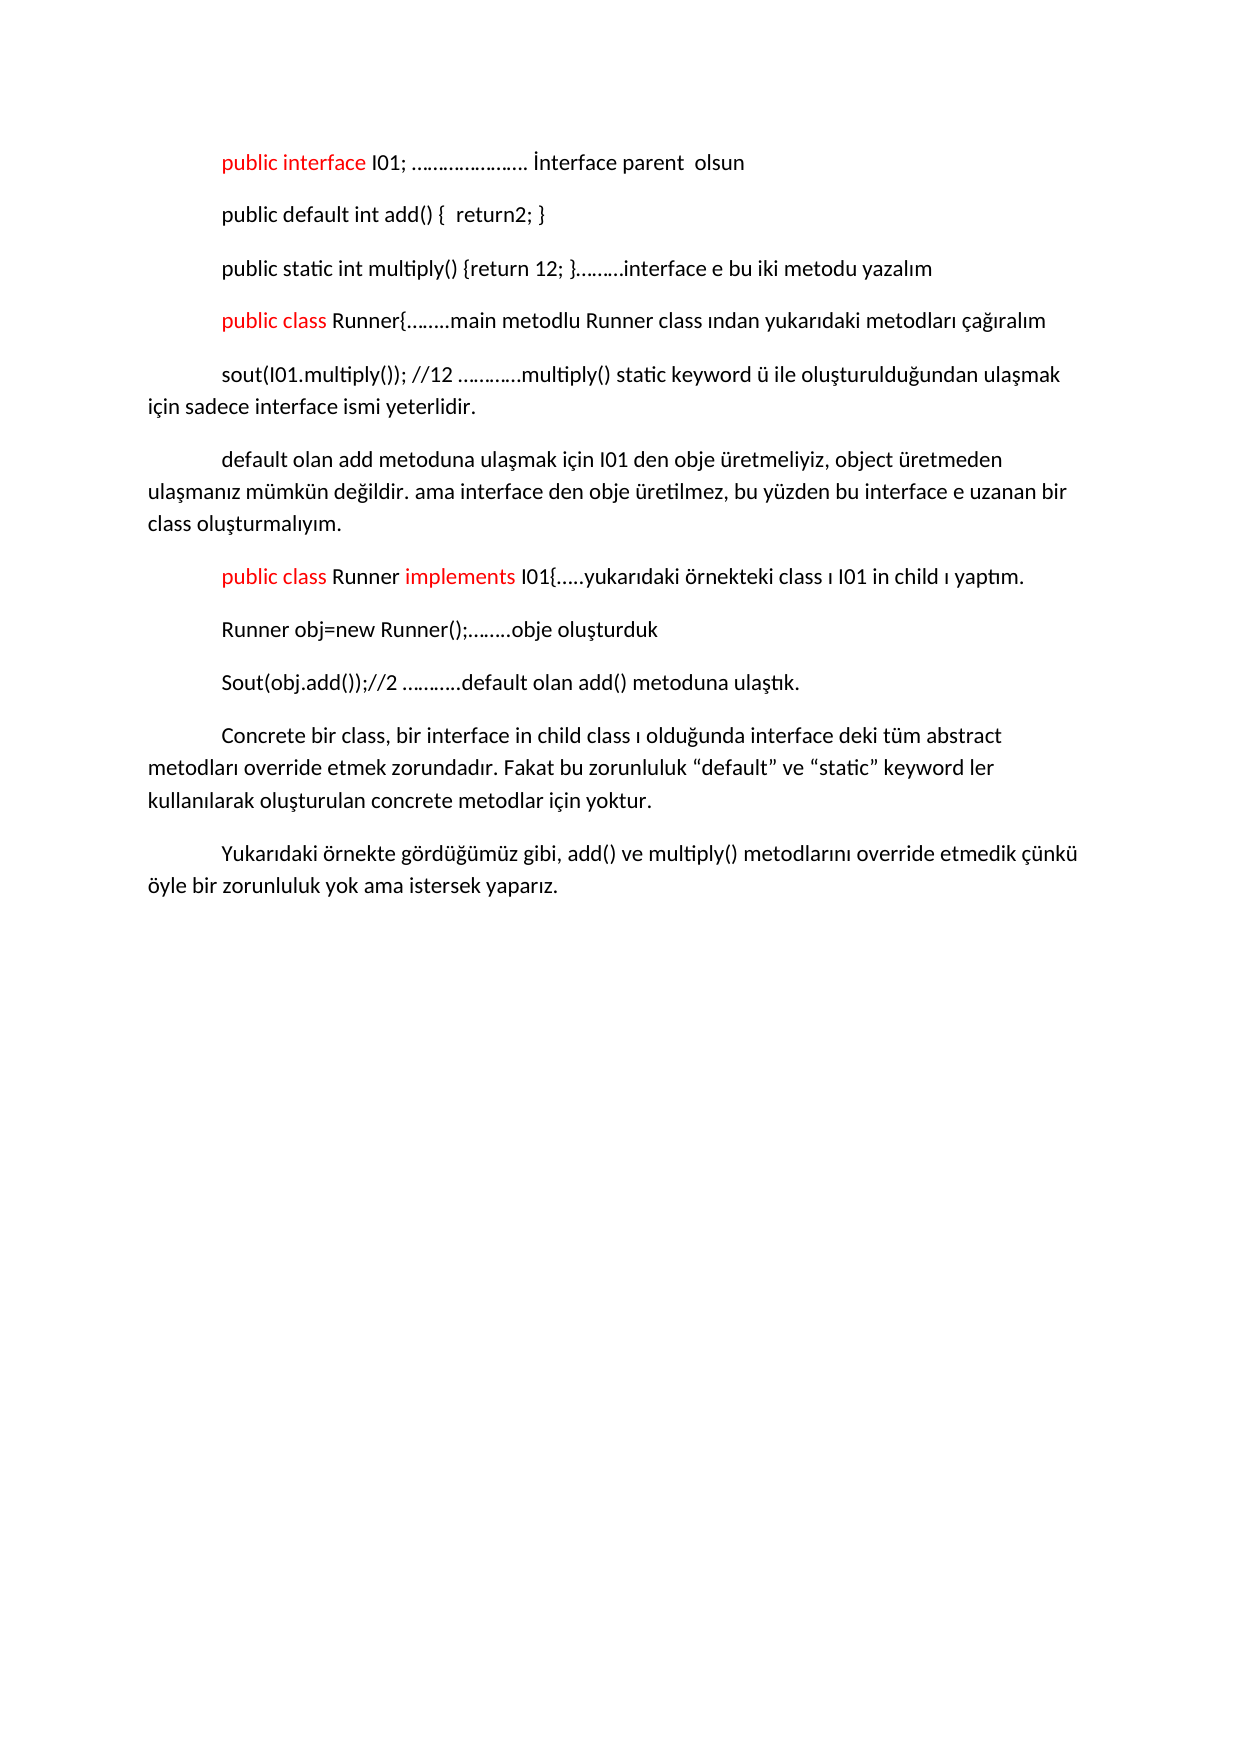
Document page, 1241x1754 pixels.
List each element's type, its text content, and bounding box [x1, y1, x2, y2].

text default olan add metoduna ulaşmak için I01 den obje üretmeliyiz, object üretmeden ulaşmanız mümkün değildir. ama interface den obje üretilmez, bu yüzden bu interface e uzanan bir class oluşturmalıyım. [148, 445, 1093, 537]
text Yukarıdaki örnekte gördüğümüz gibi, add() ve multiply() metodlarını override etmedik çünkü öyle bir zorunluluk yok ama istersek yaparız. [148, 839, 1093, 899]
text Sout(obj.add());//2 ………..default olan add() metoduna ulaştık. [148, 668, 1093, 696]
text public static int multiply() {return 12; }………interface e bu iki metodu yazalım [148, 254, 1093, 282]
text Runner obj=new Runner();……..obje oluşturduk [148, 615, 1093, 643]
text sout(I01.multiply()); //12 …………multiply() static keyword ü ile oluşturulduğundan ulaşmak için sadece interface ismi yeterlidir. [148, 360, 1093, 420]
text Concrete bir class, bir interface in child class ı olduğunda interface deki tüm abstract metodları override etmek zorundadır. Fakat bu zorunluluk “default” ve “static” keyword ler kullanılarak oluşturulan concrete metodlar için yoktur. [148, 721, 1093, 814]
text public class Runner implements I01{…..yukarıdaki örnekteki class ı I01 in child ı yaptım. [148, 562, 1093, 590]
text public class Runner{……..main metodlu Runner class ından yukarıdaki metodları çağıralım [148, 307, 1093, 335]
text public interface I01; …………………. İnterface parent olsun [148, 148, 1093, 176]
text public default int add() { return2; } [148, 201, 1093, 229]
